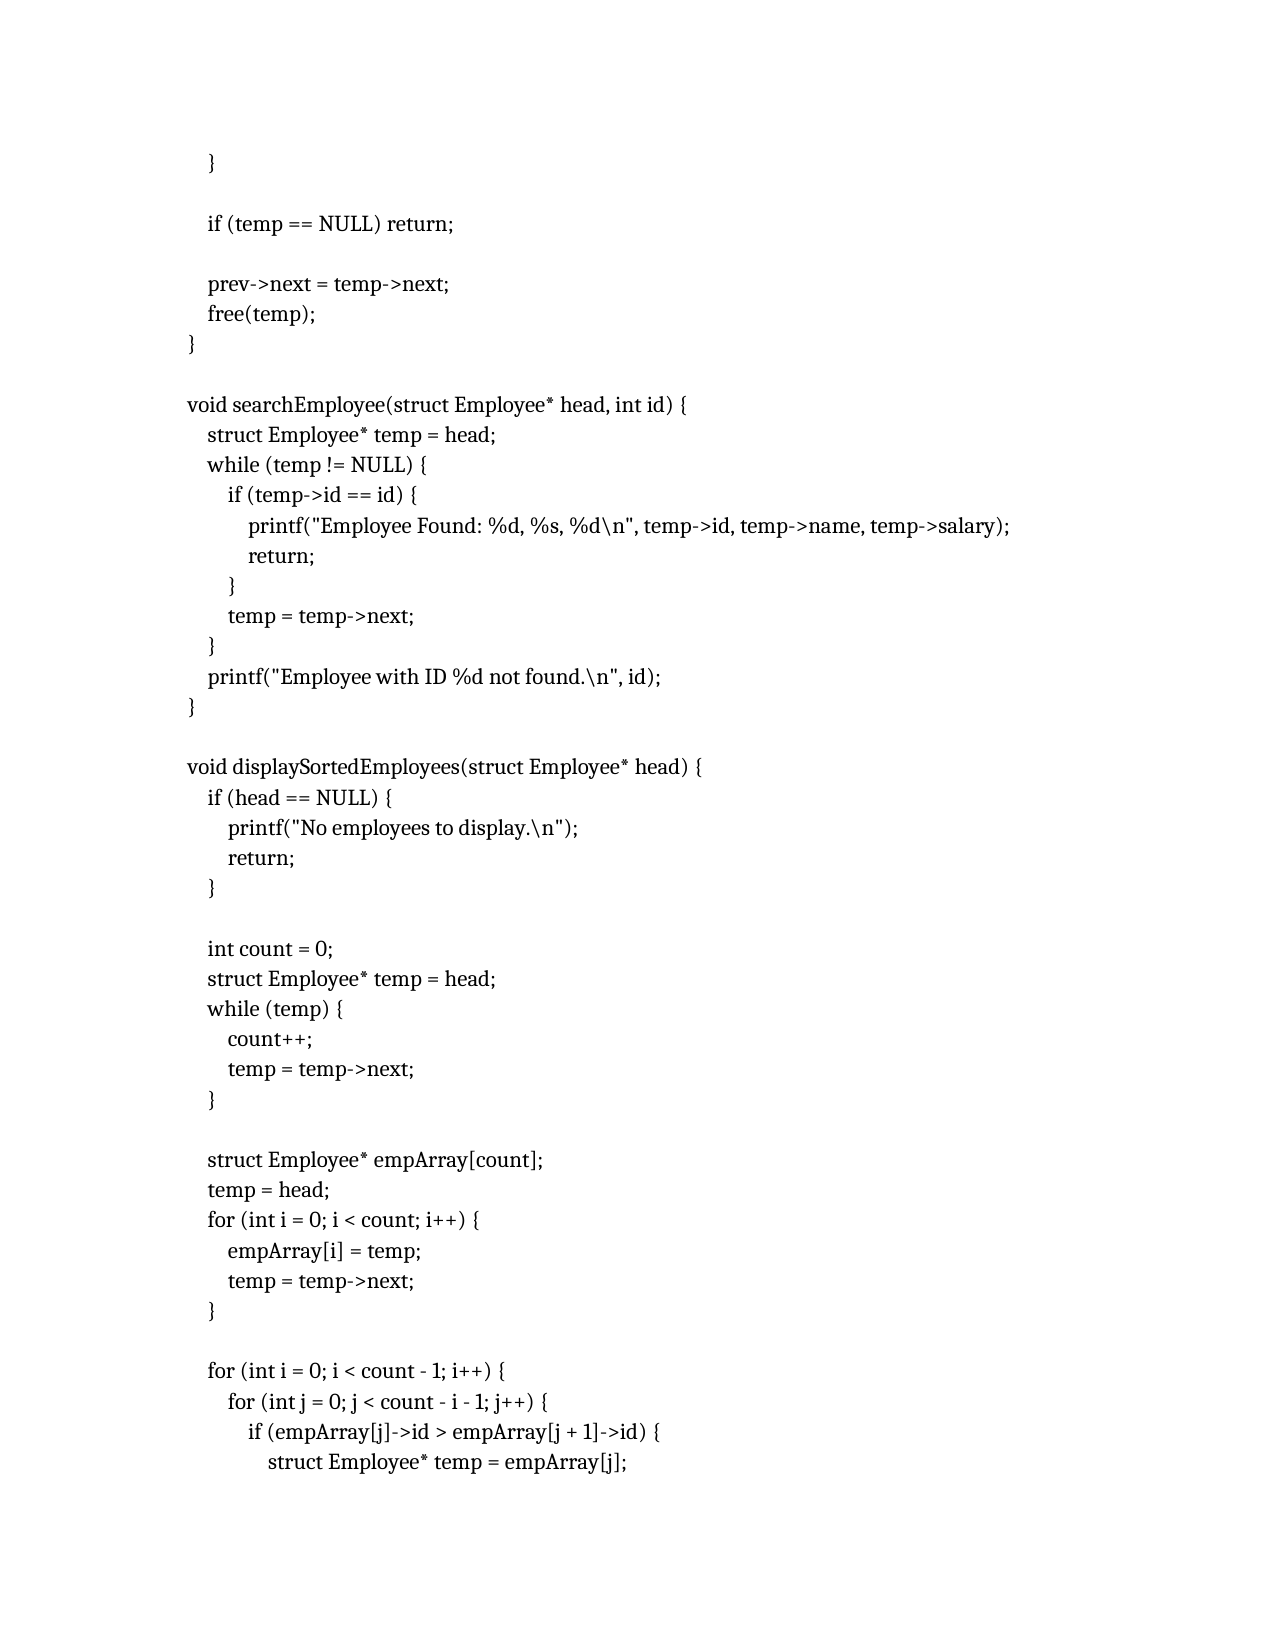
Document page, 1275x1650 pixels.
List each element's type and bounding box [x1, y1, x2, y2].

text [187, 150, 1087, 1475]
